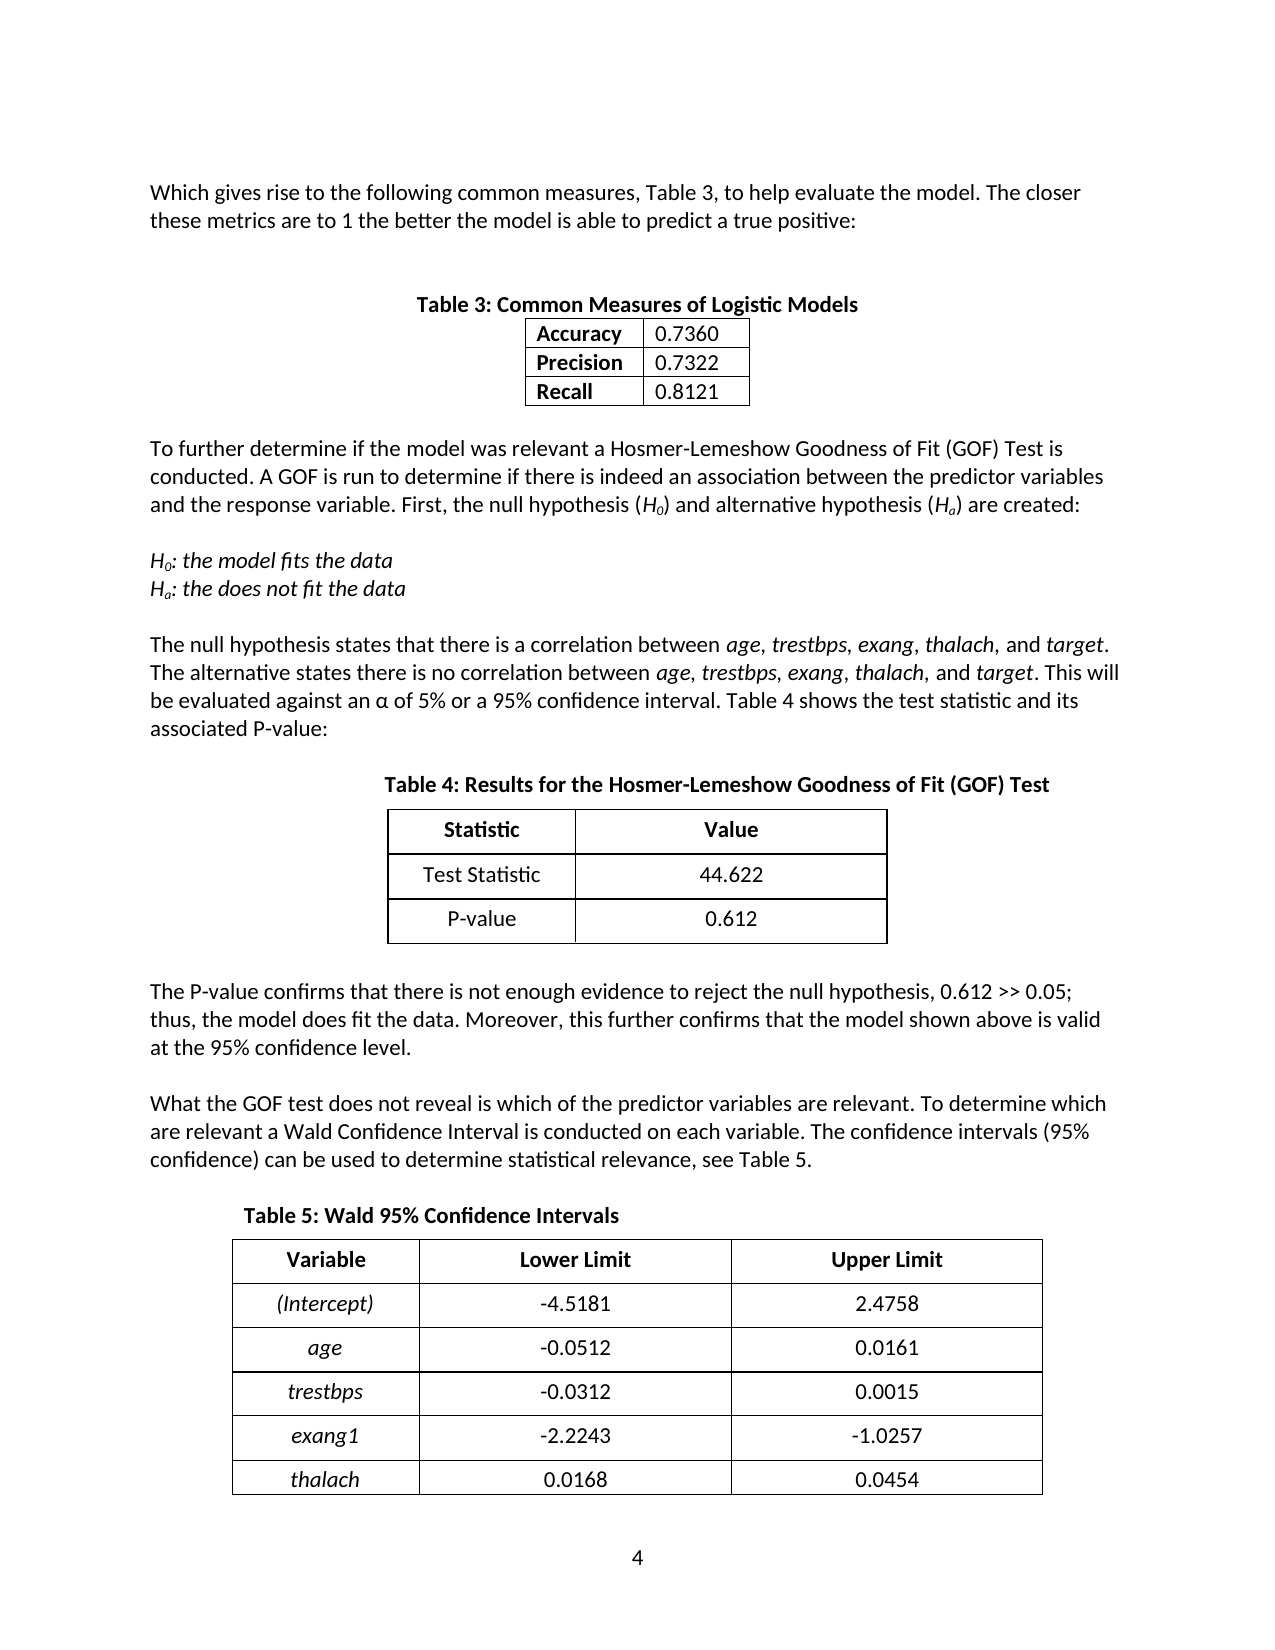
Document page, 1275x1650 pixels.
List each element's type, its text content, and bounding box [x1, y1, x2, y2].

table_cell -1.0257 [732, 1416, 1042, 1459]
text Table 4: Results for the Hosmer-Lemeshow Goodness of Fit (GOF) Test [384, 771, 1125, 799]
table_header Variable [233, 1240, 419, 1283]
table_cell (Intercept) [233, 1284, 419, 1327]
table_cell -2.2243 [420, 1416, 731, 1459]
text H0: the model fits the data [150, 546, 1125, 574]
table_header Statistic [389, 810, 575, 853]
table_cell -0.0312 [420, 1373, 731, 1415]
table_cell 0.0168 [420, 1461, 731, 1493]
text To further determine if the model was relevant a Hosmer-Lemeshow Goodness of Fit (GOF) Test is conducted. A GOF is run to determine if there is indeed an association between the predictor variables and the response variable. First, the null hypothesis (H0) and alternative hypothesis (Ha) are created: [150, 434, 1125, 518]
table_cell 0.0015 [732, 1373, 1042, 1415]
text Table 3: Common Measures of Logistic Models [150, 290, 1125, 318]
text Table 5: Wald 95% Confidence Intervals [150, 1201, 1125, 1229]
text The P-value confirms that there is not enough evidence to reject the null hypothesis, 0.612 >> 0.05; thus, the model does fit the data. Moreover, this further confirms that the model shown above is valid at the 95% confidence level. [150, 949, 1125, 1061]
table_cell 0.612 [576, 900, 886, 942]
table_cell thalach [233, 1461, 419, 1493]
table_header Accuracy [526, 319, 643, 347]
table_cell Test Statistic [389, 855, 575, 898]
table_cell trestbps [233, 1373, 419, 1415]
text Ha: the does not fit the data [150, 574, 1125, 602]
table_cell -4.5181 [420, 1284, 731, 1327]
table_cell 0.0454 [732, 1461, 1042, 1493]
table_cell exang1 [233, 1416, 419, 1459]
table_cell 0.7322 [644, 348, 749, 376]
table_cell age [233, 1328, 419, 1371]
table_header Upper Limit [732, 1240, 1042, 1283]
table_cell -0.0512 [420, 1328, 731, 1371]
text What the GOF test does not reveal is which of the predictor variables are relevant. To determine which are relevant a Wald Confidence Interval is conducted on each variable. The confidence intervals (95% confidence) can be used to determine statistical relevance, see Table 5. [150, 1089, 1125, 1173]
table_header 0.7360 [644, 319, 749, 347]
table_cell 0.8121 [644, 377, 749, 405]
table_cell P-value [389, 900, 575, 942]
table_cell 2.4758 [732, 1284, 1042, 1327]
table_cell Precision [526, 348, 643, 376]
table_header Value [576, 810, 886, 853]
table_header Lower Limit [420, 1240, 731, 1283]
text The null hypothesis states that there is a correlation between age, trestbps, exang, thalach, and target. The alternative states there is no correlation between age, trestbps, exang, thalach, and target. This will be evaluated against an α of 5% or a 95% confidence interval. Table 4 shows the test statistic and its associated P-value: [150, 631, 1125, 743]
text Which gives rise to the following common measures, Table 3, to help evaluate the model. The closer these metrics are to 1 the better the model is able to predict a true positive: [150, 178, 1125, 234]
table_cell Recall [526, 377, 643, 405]
table_cell 0.0161 [732, 1328, 1042, 1371]
table_cell 44.622 [576, 855, 886, 898]
